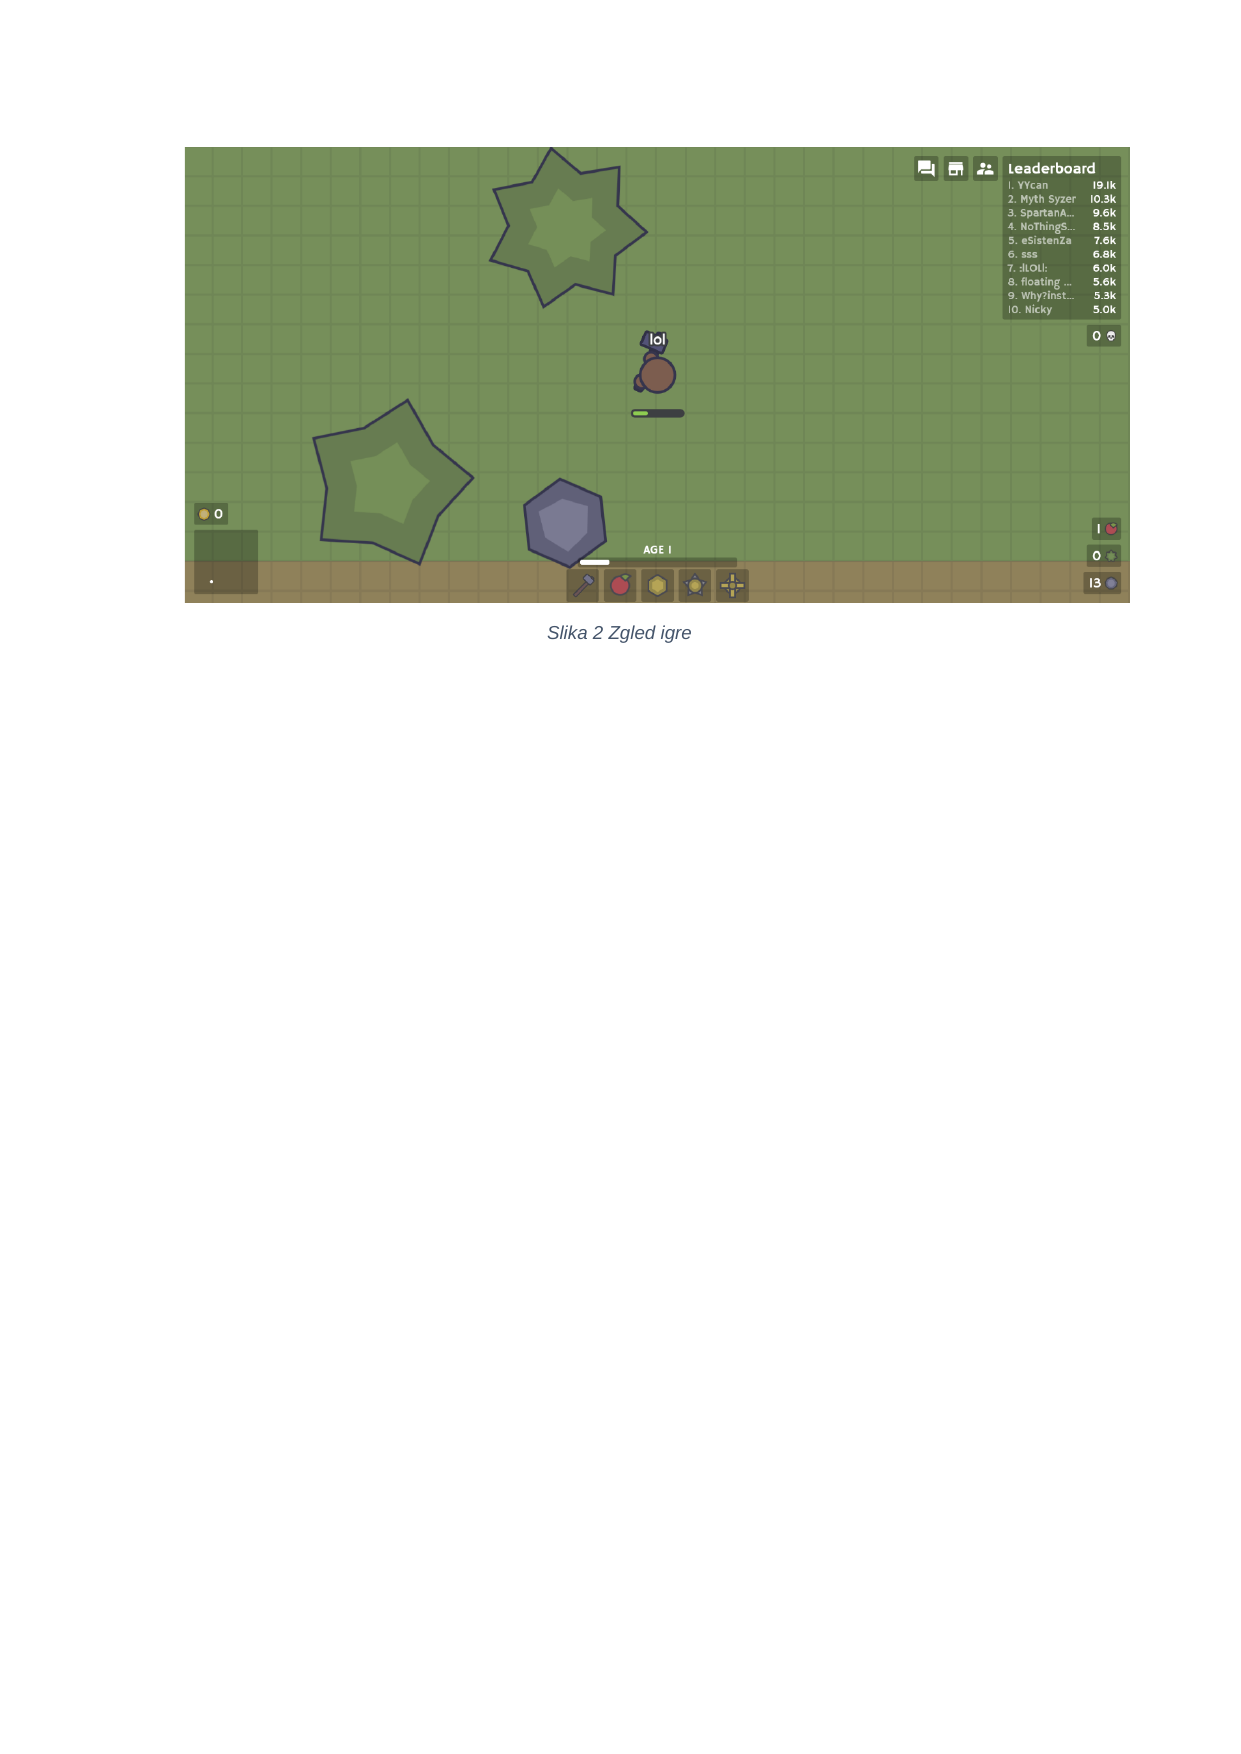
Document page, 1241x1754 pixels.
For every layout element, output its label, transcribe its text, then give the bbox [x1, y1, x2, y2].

picture [184, 147, 1130, 603]
text Slika 2 Zgled igre [148, 622, 1093, 643]
